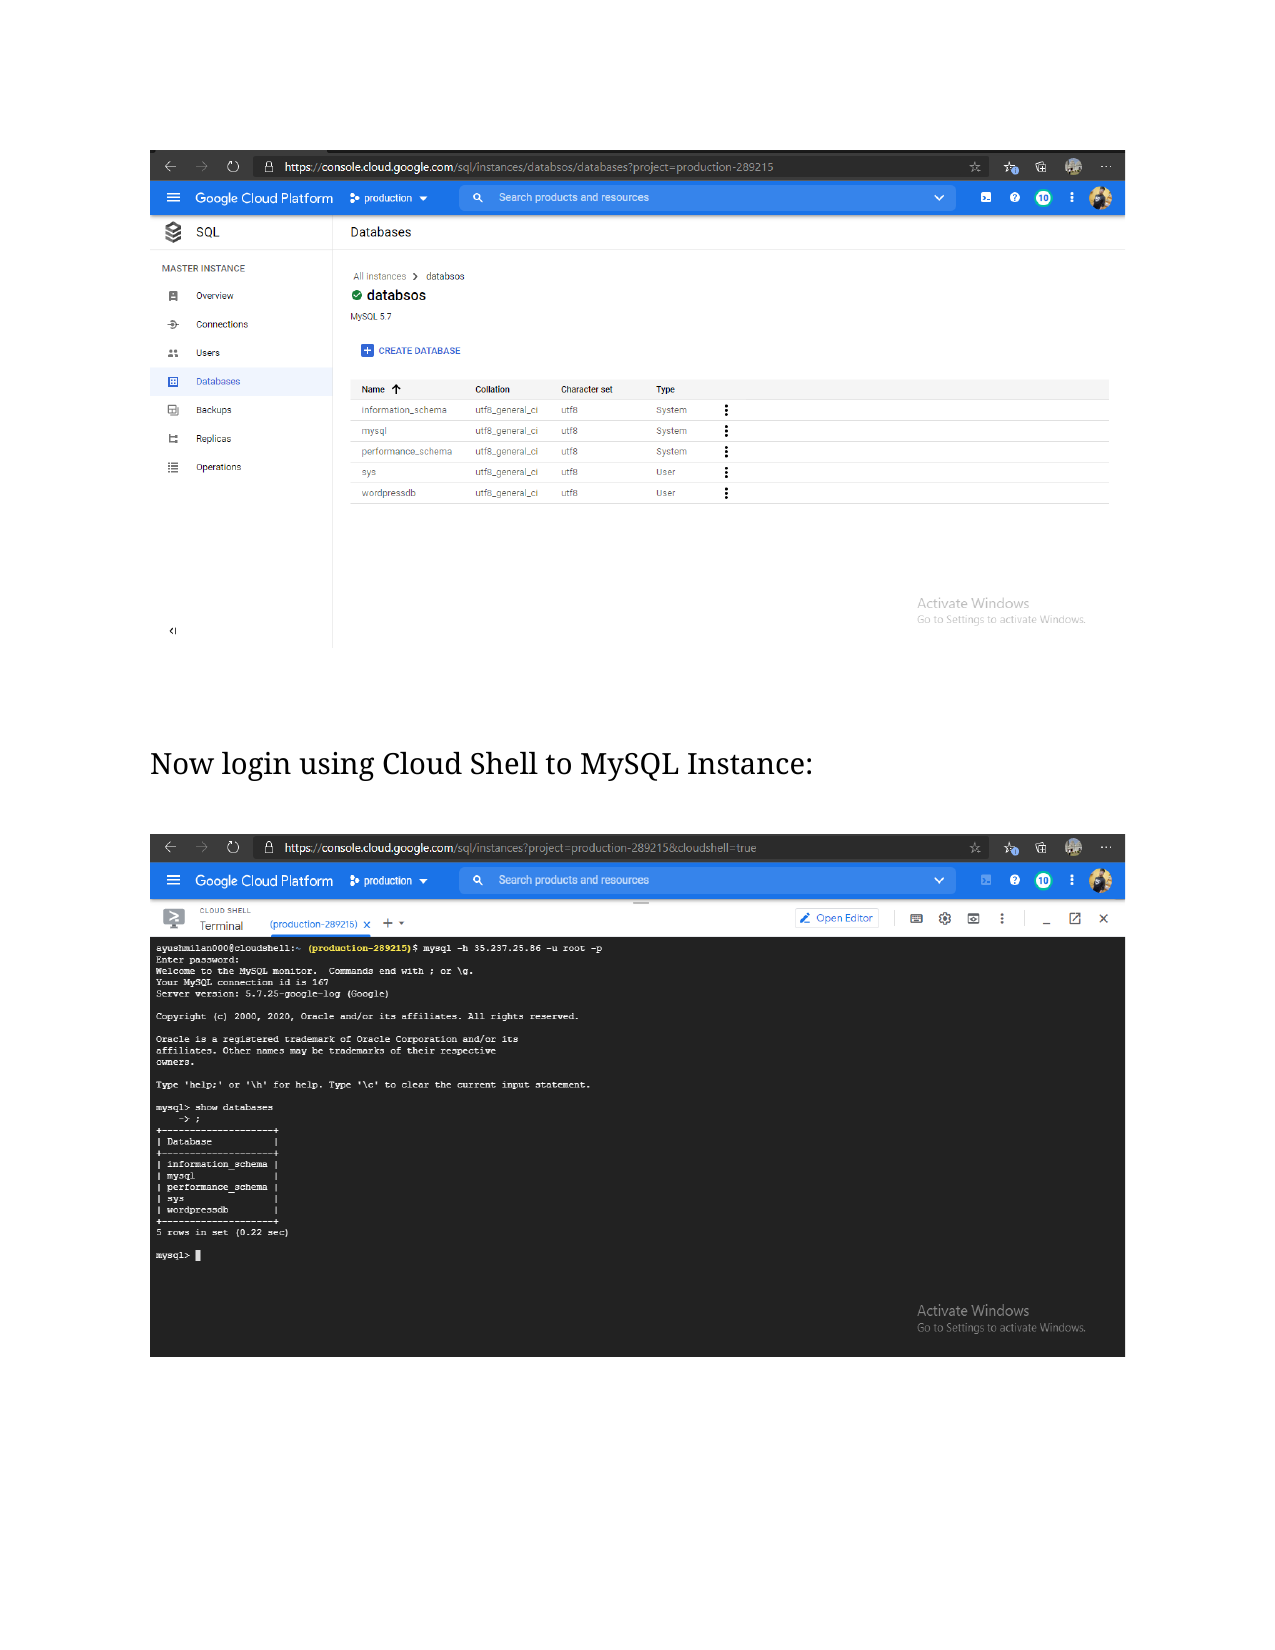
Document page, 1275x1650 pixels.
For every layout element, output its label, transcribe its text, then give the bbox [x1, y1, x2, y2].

text Now login using Cloud Shell to MySQL Instance: [150, 743, 1125, 783]
picture [150, 834, 1125, 1357]
picture [150, 150, 1125, 648]
